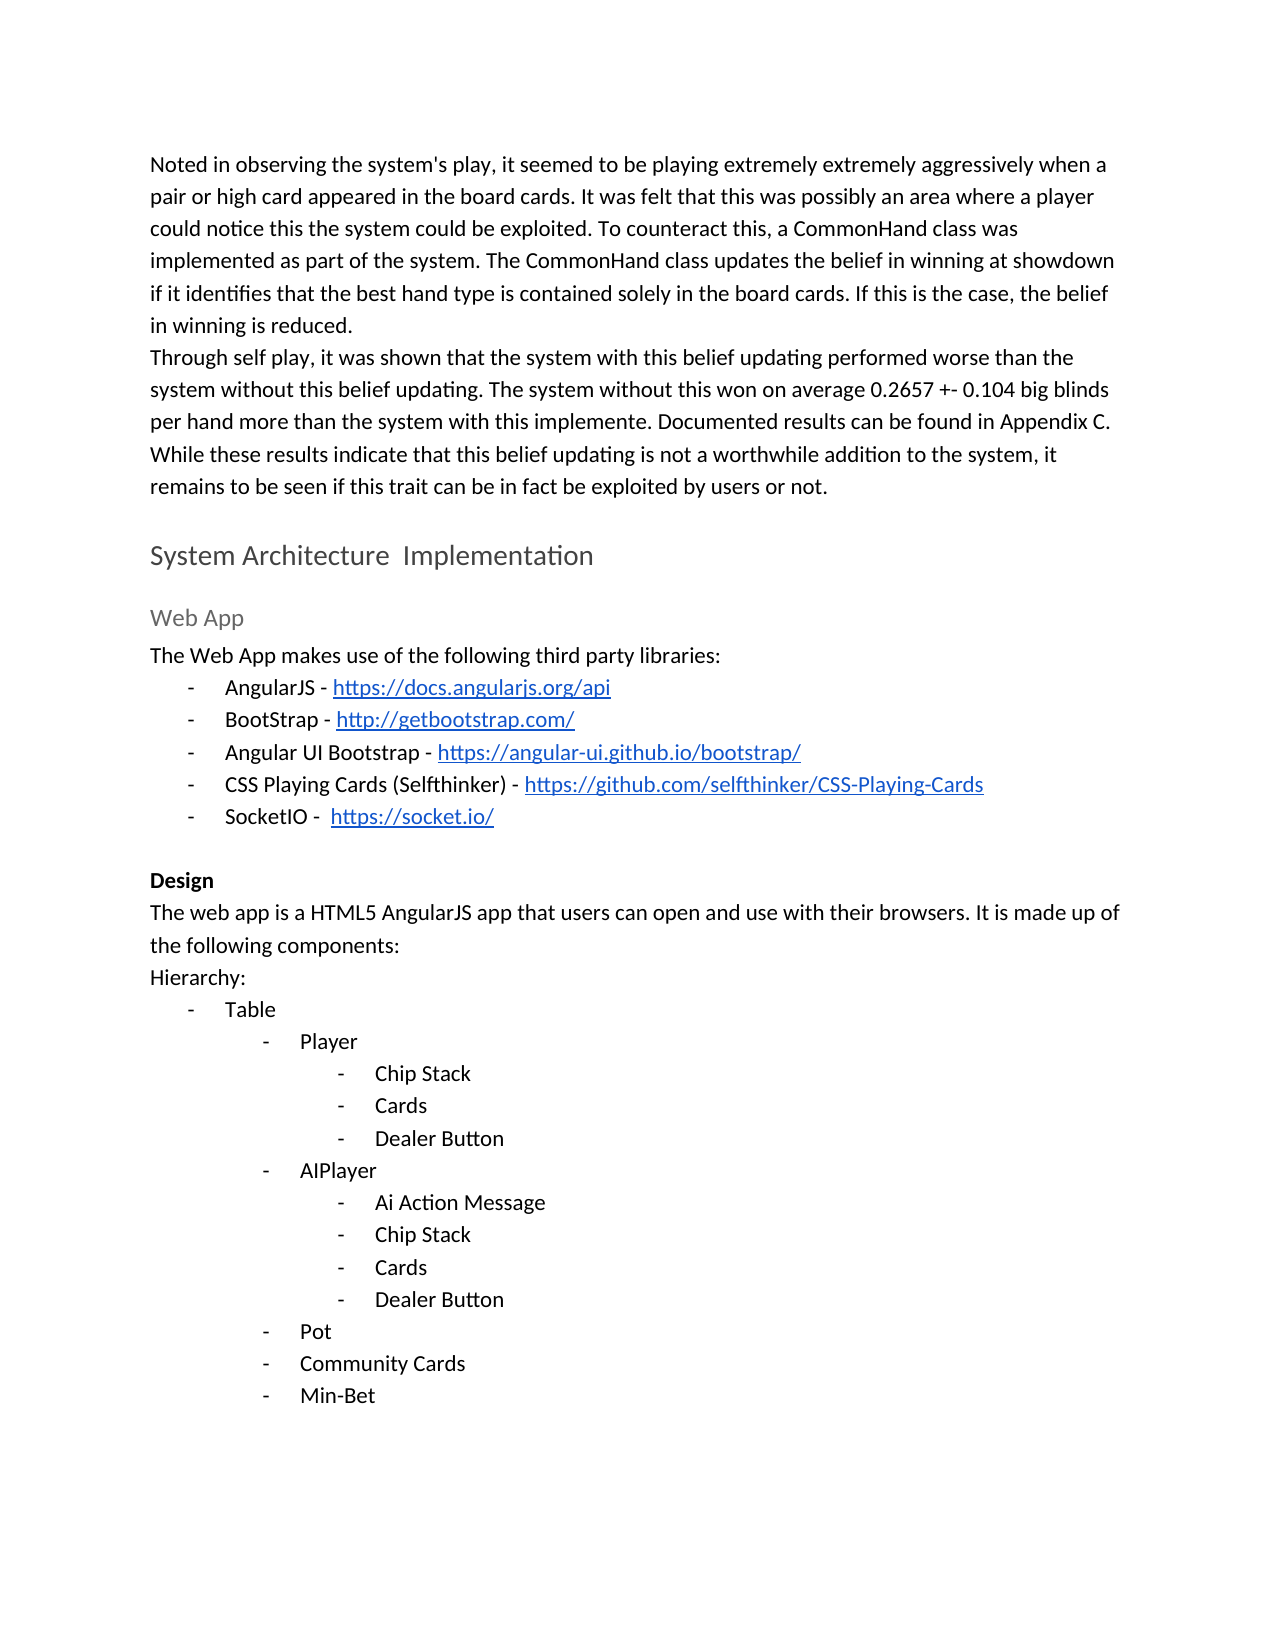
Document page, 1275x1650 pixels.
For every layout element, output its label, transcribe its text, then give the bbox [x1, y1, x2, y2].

list Ai Action Message [337, 1188, 1125, 1216]
list Min-Bet [262, 1381, 1125, 1409]
text Hierarchy: [150, 963, 1125, 991]
list Community Cards [262, 1349, 1125, 1377]
list Cards [337, 1092, 1125, 1120]
list Chip Stack [337, 1059, 1125, 1087]
text The Web App makes use of the following third party libraries: [150, 641, 1125, 669]
list Chip Stack [337, 1220, 1125, 1248]
text Noted in observing the system's play, it seemed to be playing extremely extremely aggressively when a pair or high card appeared in the board cards. It was felt that this was possibly an area where a player could notice this the system could be exploited. To counteract this, a CommonHand class was implemented as part of the system. The CommonHand class updates the belief in winning at showdown if it identifies that the best hand type is contained solely in the board cards. If this is the case, the belief in winning is reduced. [150, 150, 1125, 339]
text The web app is a HTML5 AngularJS app that users can open and use with their browsers. It is made up of the following components: [150, 898, 1125, 959]
list Angular UI Bootstrap - https://angular-ui.github.io/bootstrap/ [187, 738, 1125, 766]
subtitle System Architecture Implementation [150, 537, 1125, 573]
list AIPlayer [262, 1156, 1125, 1184]
list CSS Playing Cards (Selfthinker) - https://github.com/selfthinker/CSS-Playing-Cards [187, 770, 1125, 798]
text Design [150, 866, 1125, 894]
text Through self play, it was shown that the system with this belief updating performed worse than the system without this belief updating. The system without this won on average 0.2657 +- 0.104 big blinds per hand more than the system with this implemente. Documented results can be found in Appendix C. [150, 343, 1125, 436]
text While these results indicate that this belief updating is not a worthwhile addition to the system, it remains to be seen if this trait can be in fact be exploited by users or not. [150, 440, 1125, 500]
list Player [262, 1027, 1125, 1055]
list Dealer Button [337, 1285, 1125, 1313]
list Dealer Button [337, 1124, 1125, 1152]
subtitle Web App [150, 602, 1125, 633]
list SocketIO - https://socket.io/ [187, 802, 1125, 830]
list Table [187, 995, 1125, 1023]
list Pot [262, 1317, 1125, 1345]
list BootStrap - http://getbootstrap.com/ [187, 705, 1125, 733]
list AngularJS - https://docs.angularjs.org/api [187, 673, 1125, 701]
list Cards [337, 1253, 1125, 1281]
